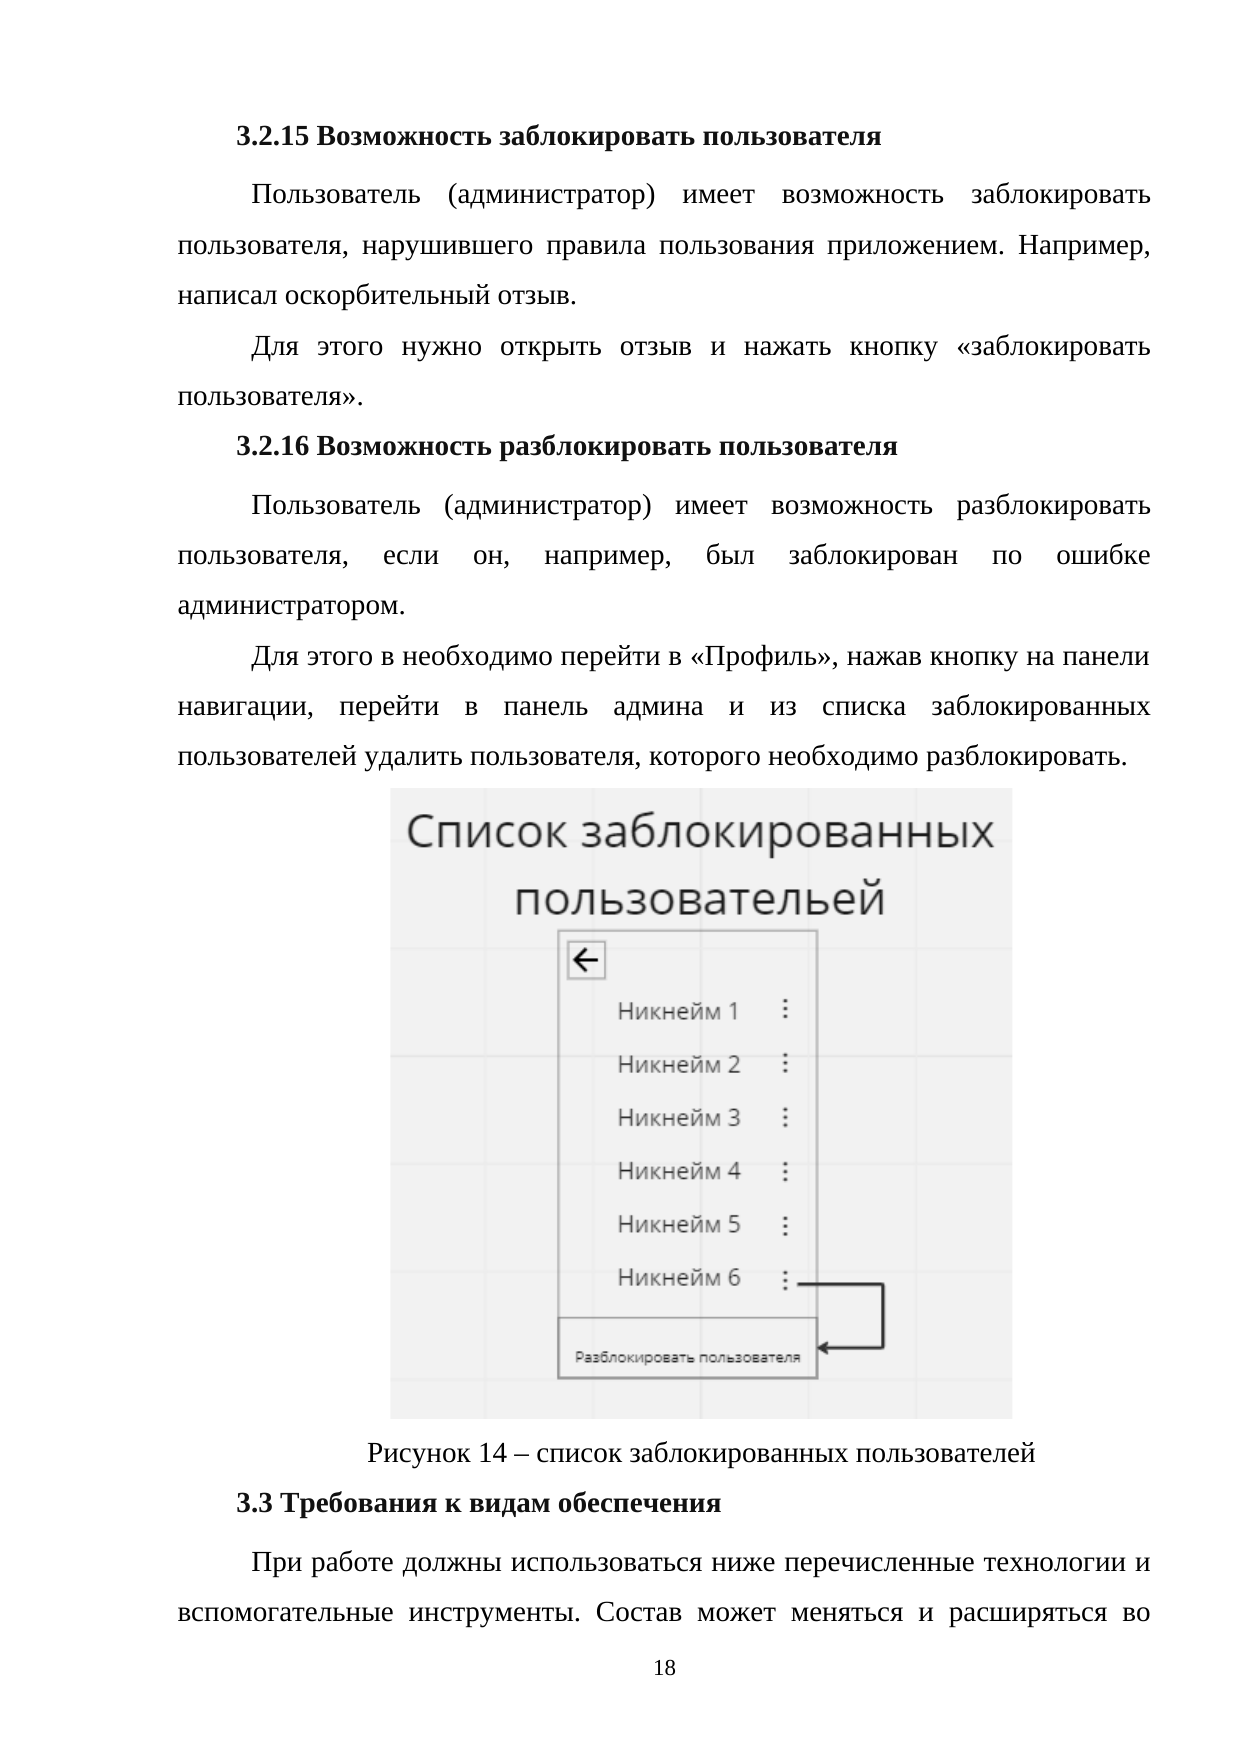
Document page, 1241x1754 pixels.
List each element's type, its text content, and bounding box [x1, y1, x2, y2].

text Возможность заблокировать пользователя [236, 118, 1152, 152]
text Рисунок 14 – список заблокированных пользователей [177, 1435, 1152, 1469]
text Пользователь (администратор) имеет возможность заблокировать пользователя, нарушившего правила пользования приложением. Например, написал оскорбительный отзыв. [177, 177, 1152, 311]
text Возможность разблокировать пользователя [236, 428, 1152, 462]
text Пользователь (администратор) имеет возможность разблокировать пользователя, если он, например, был заблокирован по ошибке администратором. [177, 487, 1152, 621]
text Требования к видам обеспечения [236, 1486, 1240, 1519]
text Для этого нужно открыть отзыв и нажать кнопку «заблокировать пользователя». [177, 328, 1152, 411]
picture [390, 788, 1013, 1419]
text Для этого в необходимо перейти в «Профиль», нажав кнопку на панели навигации, перейти в панель админа и из списка заблокированных пользователей удалить пользователя, которого необходимо разблокировать. [177, 638, 1152, 772]
